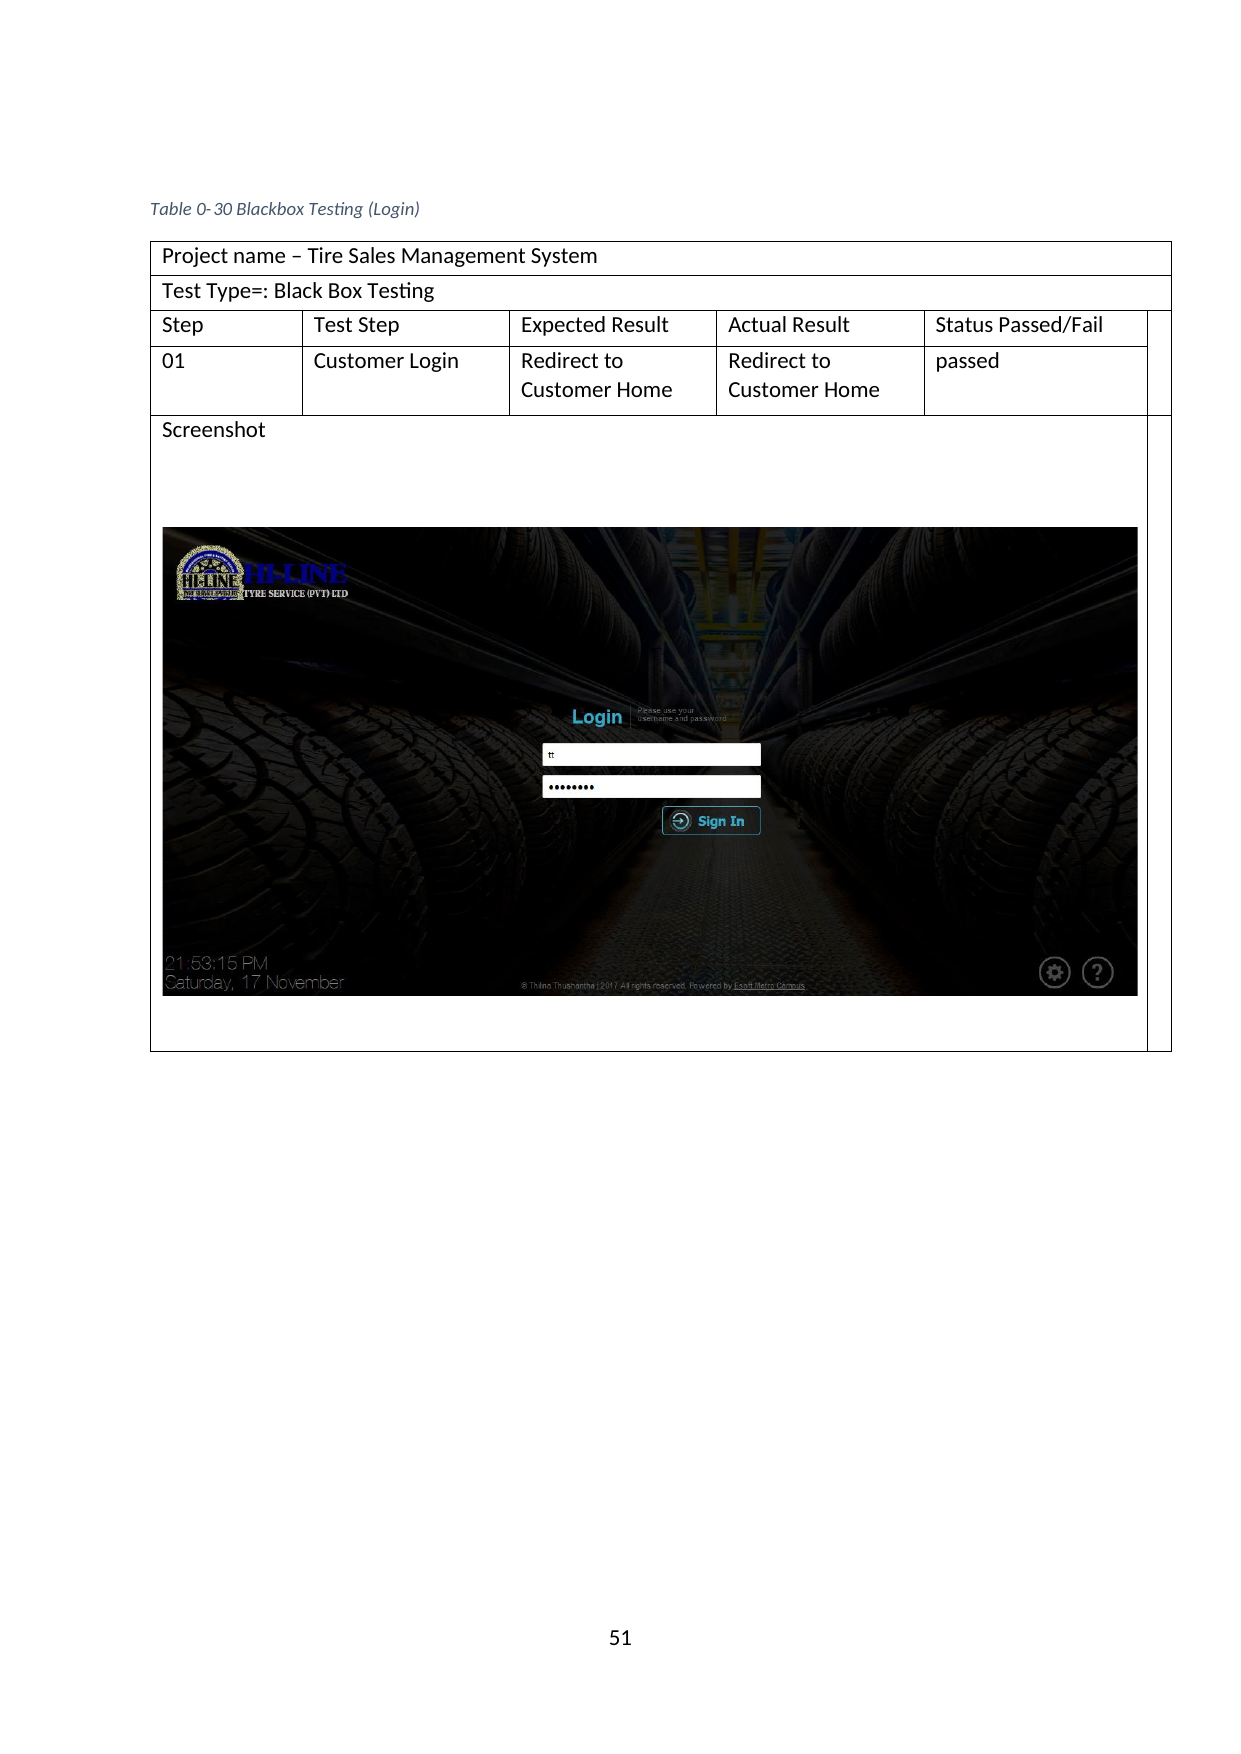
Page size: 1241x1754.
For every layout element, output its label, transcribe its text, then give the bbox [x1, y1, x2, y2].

table_cell passed [925, 347, 1147, 414]
table_cell 01 [151, 347, 302, 414]
table_cell [1148, 311, 1171, 414]
table_cell Status Passed/Fail [925, 311, 1147, 346]
table_cell Screenshot [151, 416, 1147, 1051]
table_cell Redirect to Customer Home [717, 347, 924, 414]
picture [162, 527, 1138, 996]
table_cell Customer Login [303, 347, 509, 414]
table_cell Expected Result [510, 311, 716, 346]
table_cell Step [151, 311, 302, 346]
table_cell [1148, 416, 1171, 1051]
table_header Project name – Tire Sales Management System [151, 242, 1171, 275]
table_cell Redirect to Customer Home [510, 347, 716, 414]
table_cell Test Type=: Black Box Testing [151, 276, 1171, 309]
table_cell Test Step [303, 311, 509, 346]
table_cell Actual Result [717, 311, 924, 346]
